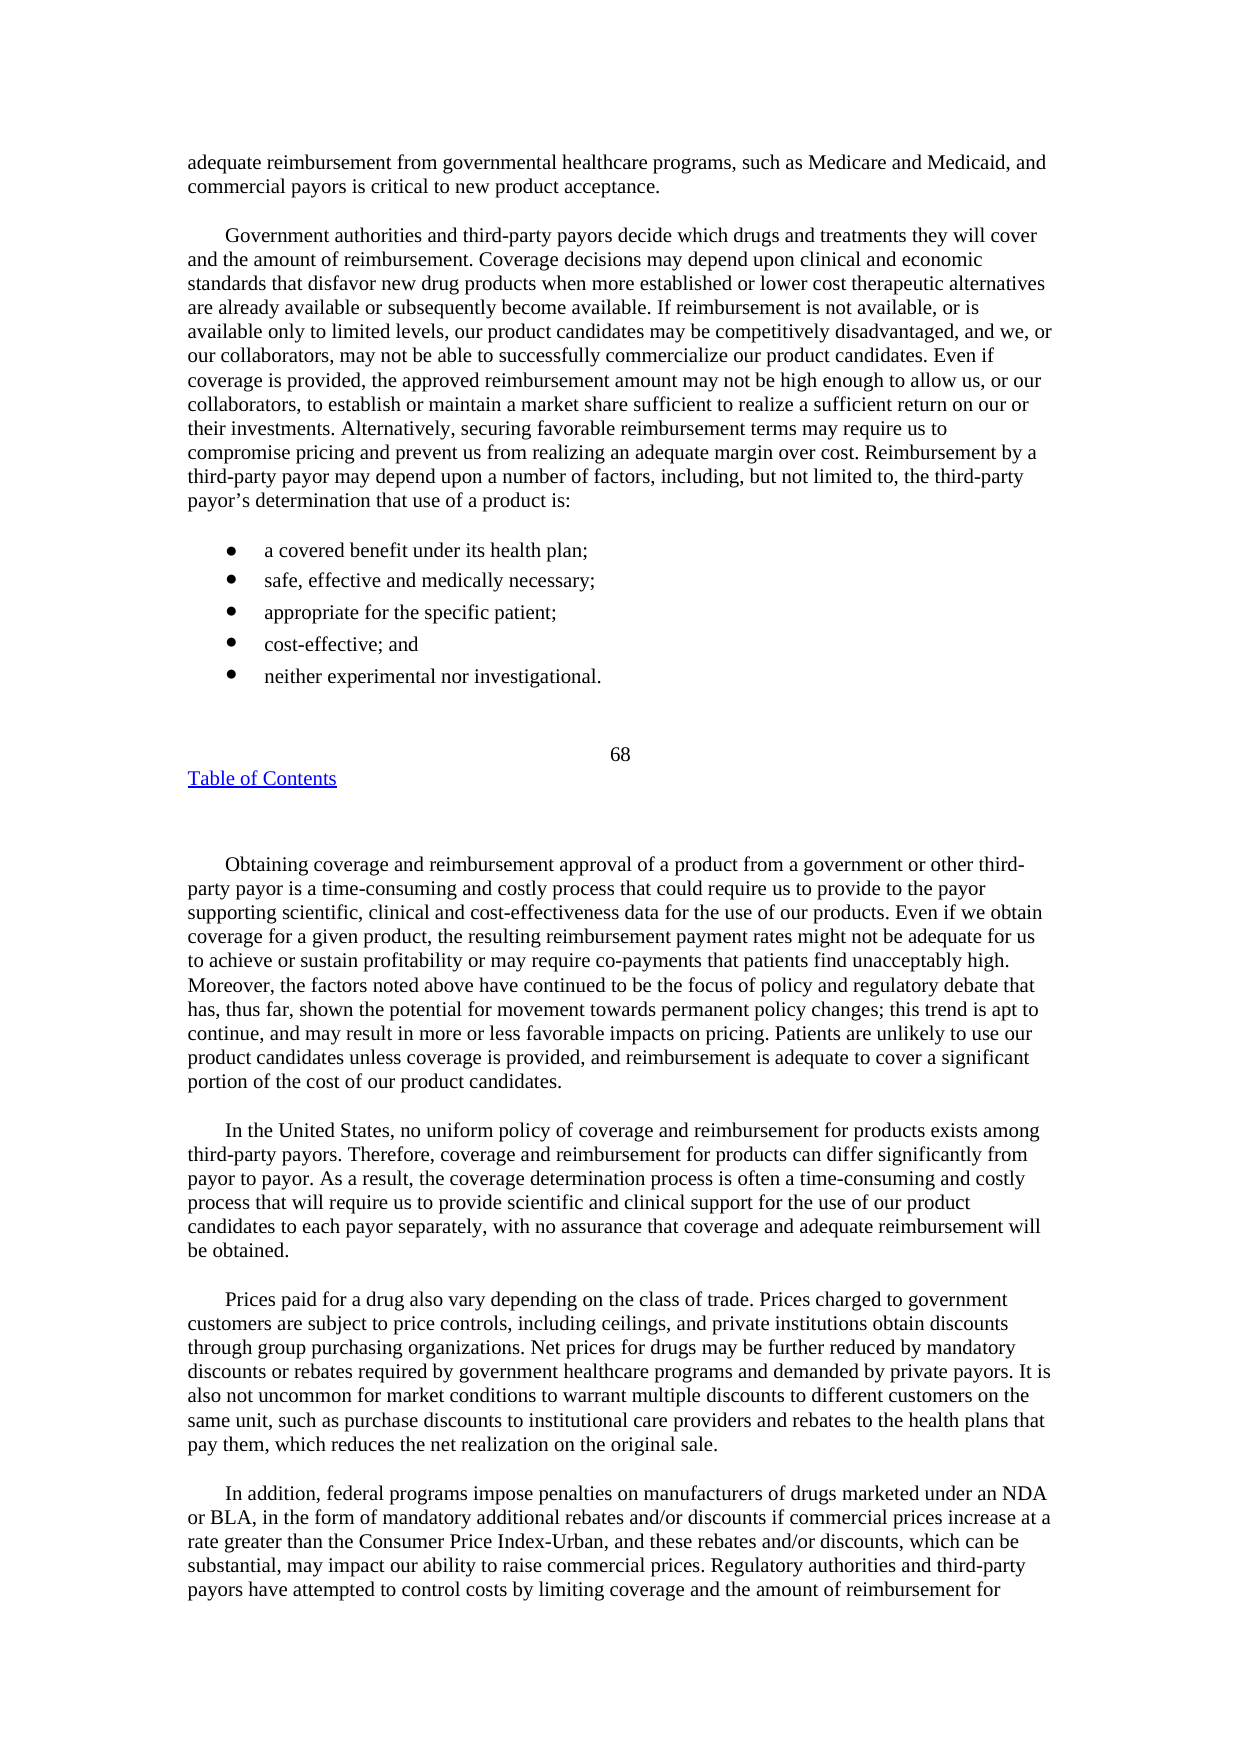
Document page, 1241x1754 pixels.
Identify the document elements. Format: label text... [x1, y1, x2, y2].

text Obtaining coverage and reimbursement approval of a product from a government or other third-party payor is a time-consuming and costly process that could require us to provide to the payor supporting scientific, clinical and cost-effectiveness data for the use of our products. Even if we obtain coverage for a given product, the resulting reimbursement payment rates might not be adequate for us to achieve or sustain profitability or may require co-payments that patients find unacceptably high. Moreover, the factors noted above have continued to be the focus of policy and regulatory debate that has, thus far, shown the potential for movement towards permanent policy changes; this trend is apt to continue, and may result in more or less favorable impacts on pricing. Patients are unlikely to use our product candidates unless coverage is provided, and reimbursement is adequate to cover a significant portion of the cost of our product candidates. [187, 852, 1053, 1093]
text Table of Contents [187, 766, 1053, 790]
text In the United States, no uniform policy of coverage and reimbursement for products exists among third-party payors. Therefore, coverage and reimbursement for products can differ significantly from payor to payor. As a result, the coverage determination process is often a time-consuming and costly process that will require us to provide scientific and clinical support for the use of our product candidates to each payor separately, with no assurance that coverage and adequate reimbursement will be obtained. [187, 1118, 1053, 1262]
text Prices paid for a drug also vary depending on the class of trade. Prices charged to government customers are subject to price controls, including ceilings, and private institutions obtain discounts through group purchasing organizations. Net prices for drugs may be further reduced by mandatory discounts or rebates required by government healthcare programs and demanded by private payors. It is also not uncommon for market conditions to warrant multiple discounts to different customers on the same unit, such as purchase discounts to institutional care providers and rebates to the health plans that pay them, which reduces the net realization on the original sale. [187, 1287, 1053, 1456]
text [187, 1481, 1053, 1601]
text Government authorities and third-party payors decide which drugs and treatments they will cover and the amount of reimbursement. Coverage decisions may depend upon clinical and economic standards that disfavor new drug products when more established or lower cost therapeutic alternatives are already available or subsequently become available. If reimbursement is not available, or is available only to limited levels, our product candidates may be competitively disadvantaged, and we, or our collaborators, may not be able to successfully commercialize our product candidates. Even if coverage is provided, the approved reimbursement amount may not be high enough to allow us, or our collaborators, to establish or maintain a market share sufficient to realize a sufficient return on our or their investments. Alternatively, securing favorable reimbursement terms may require us to compromise pricing and prevent us from realizing an adequate margin over cost. Reimbursement by a third-party payor may depend upon a number of factors, including, but not limited to, the third-party payor’s determination that use of a product is: [187, 223, 1053, 512]
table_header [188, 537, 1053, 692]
text 68 [187, 742, 1053, 766]
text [187, 150, 1053, 198]
